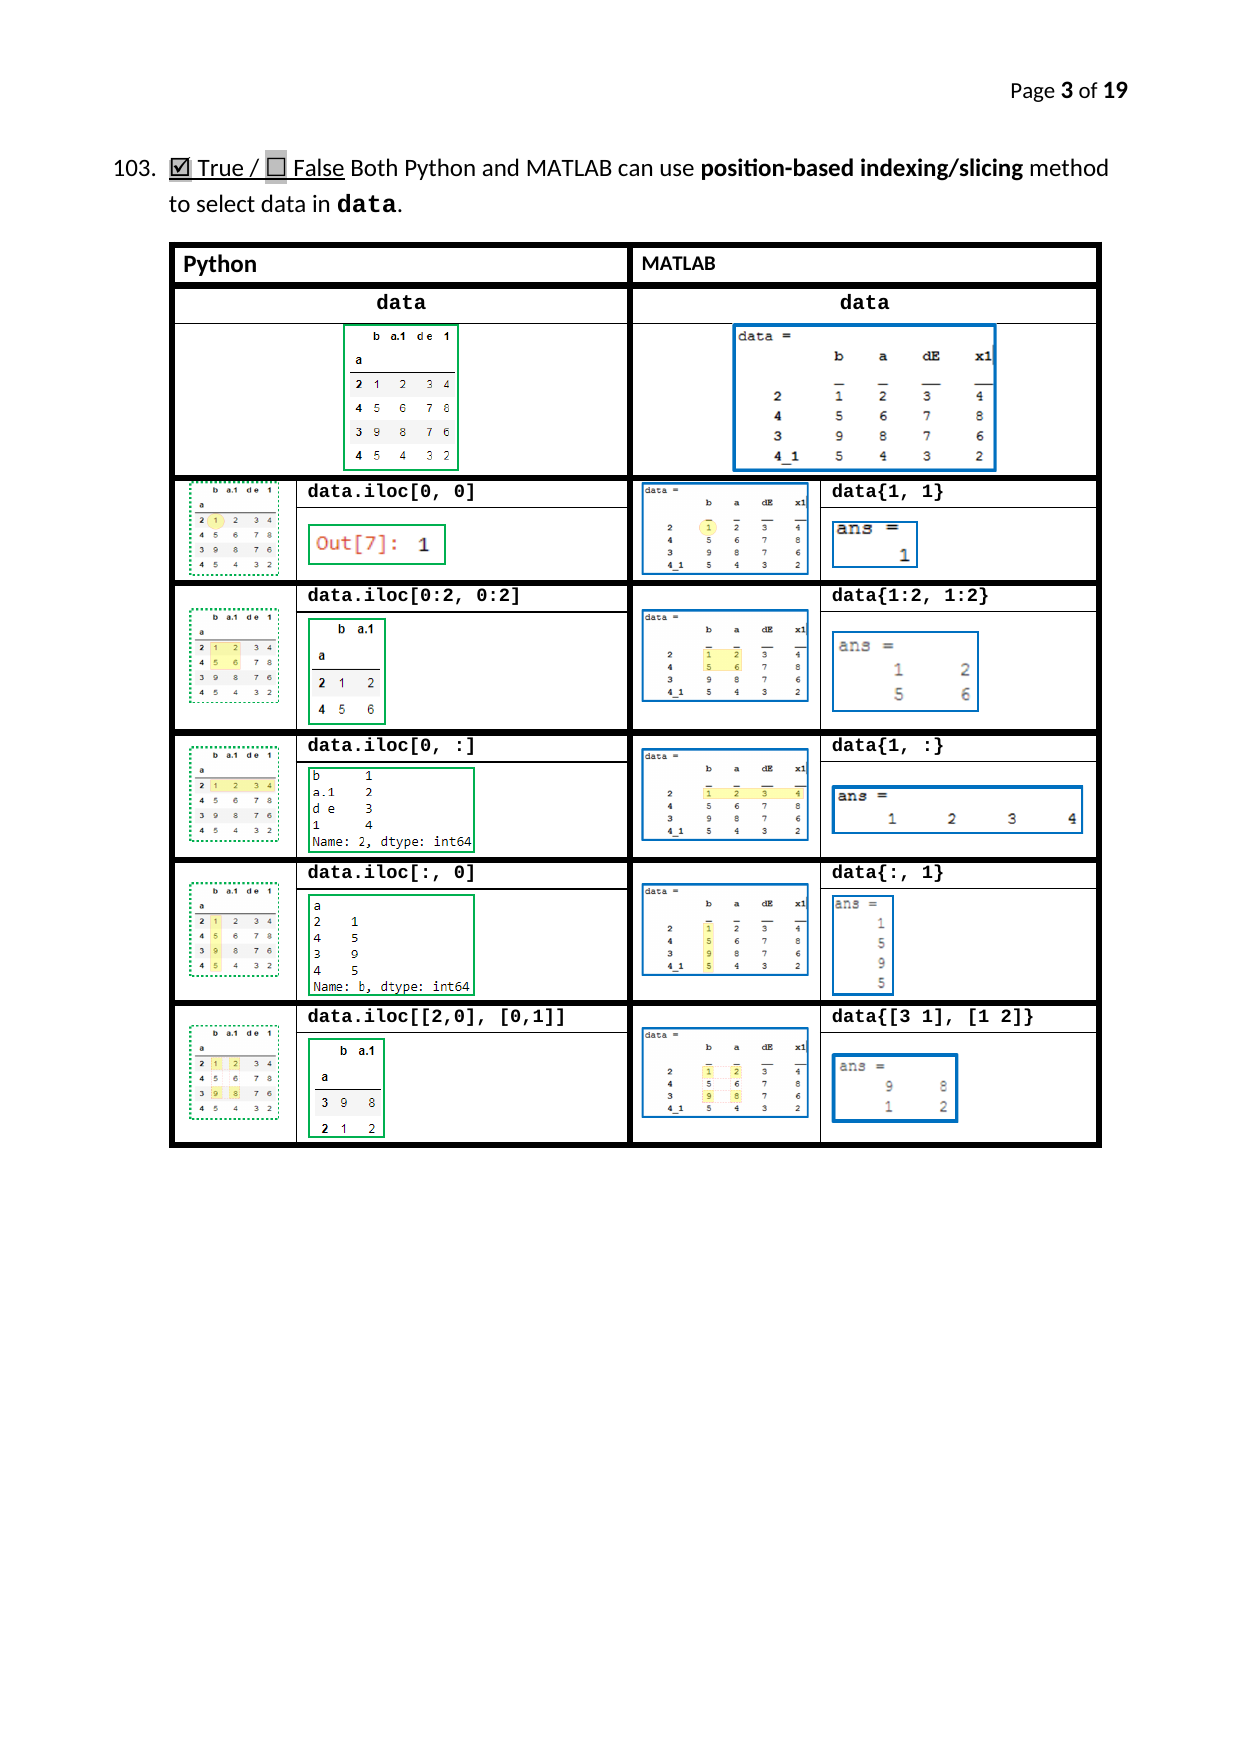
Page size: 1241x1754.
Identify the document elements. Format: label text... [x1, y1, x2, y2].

picture [834, 897, 892, 993]
table_cell [297, 508, 627, 580]
table_cell [175, 1006, 296, 1142]
table_cell data.iloc[0, :] [297, 736, 627, 761]
table_cell data{[3 1], [1 2]} [821, 1006, 1096, 1032]
picture [834, 633, 977, 710]
picture [641, 748, 809, 841]
table_cell [821, 889, 1096, 1000]
table_cell [297, 890, 627, 1000]
picture [310, 1040, 383, 1136]
table_cell [175, 736, 296, 857]
picture [641, 482, 809, 575]
table_cell data{:, 1} [821, 863, 1096, 888]
table_cell [821, 762, 1096, 857]
picture [310, 620, 384, 723]
table_cell [633, 1006, 820, 1142]
table_cell [633, 481, 820, 580]
table_cell data{1, :} [821, 736, 1096, 761]
table_cell [633, 586, 820, 729]
picture [310, 896, 473, 994]
picture [641, 883, 809, 976]
picture [310, 526, 444, 563]
picture [641, 1027, 809, 1118]
table_cell data [633, 289, 1096, 323]
table_cell [297, 763, 627, 857]
list True / False Both Python and MATLAB can use position-based indexing/slicing method to select data in data. [112, 150, 1128, 220]
table_cell [633, 324, 1096, 475]
table_cell [821, 1033, 1096, 1142]
table_cell [175, 863, 296, 1000]
picture [189, 746, 279, 842]
table_cell data.iloc[0, 0] [297, 481, 627, 507]
picture [189, 882, 279, 977]
picture [189, 1025, 279, 1120]
picture [641, 609, 809, 702]
table_cell [297, 613, 627, 729]
table_cell data [175, 289, 627, 323]
table_cell data.iloc[[2,0], [0,1]] [297, 1006, 627, 1032]
table_cell [821, 612, 1096, 729]
table_cell [175, 481, 296, 580]
table_cell [175, 324, 627, 475]
picture [310, 769, 473, 851]
table_cell [633, 736, 820, 857]
table_cell data.iloc[:, 0] [297, 863, 627, 888]
table_cell data{1, 1} [821, 481, 1096, 507]
picture [345, 326, 457, 469]
picture [831, 785, 1084, 834]
picture [834, 523, 916, 566]
picture [732, 323, 997, 472]
table_cell [175, 586, 296, 729]
picture [189, 608, 279, 703]
picture [189, 481, 279, 576]
table_header MATLAB [633, 248, 1096, 282]
table_cell data.iloc[0:2, 0:2] [297, 586, 627, 611]
table_cell data{1:2, 1:2} [821, 586, 1096, 611]
picture [831, 1053, 959, 1123]
table_cell [821, 508, 1096, 580]
table_header Python [175, 248, 627, 282]
table_cell [633, 863, 820, 1000]
table_cell [297, 1033, 627, 1142]
